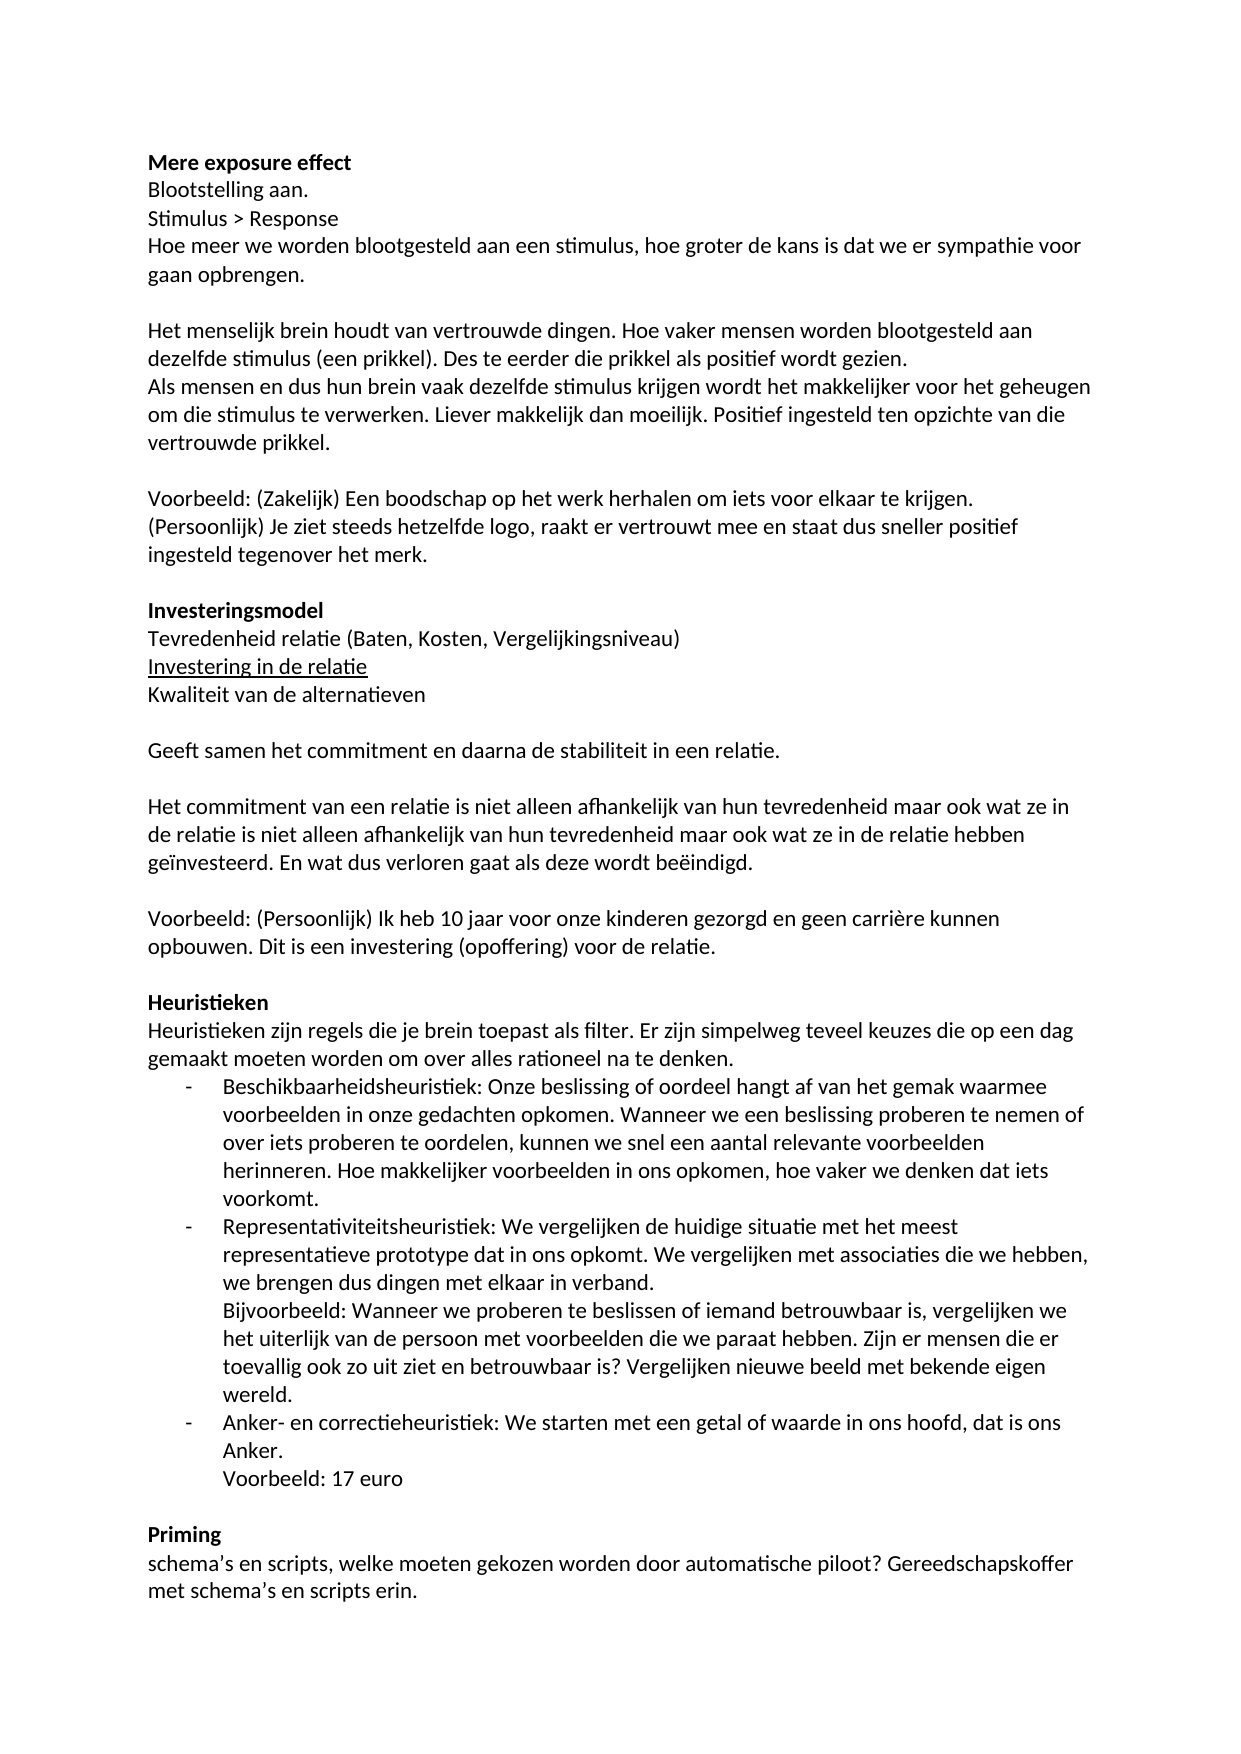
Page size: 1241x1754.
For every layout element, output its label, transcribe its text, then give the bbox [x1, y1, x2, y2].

text Tevredenheid relatie (Baten, Kosten, Vergelijkingsniveau) [148, 624, 1093, 652]
text Blootstelling aan. [148, 176, 1093, 204]
text schema’s en scripts, welke moeten gekozen worden door automatische piloot? Gereedschapskoffer met schema’s en scripts erin. [148, 1549, 1093, 1605]
text Hoe meer we worden blootgesteld aan een stimulus, hoe groter de kans is dat we er sympathie voor gaan opbrengen. [148, 232, 1093, 288]
text Heuristieken [148, 988, 1093, 1016]
text Het menselijk brein houdt van vertrouwde dingen. Hoe vaker mensen worden blootgesteld aan dezelfde stimulus (een prikkel). Des te eerder die prikkel als positief wordt gezien. [148, 316, 1093, 372]
text Geeft samen het commitment en daarna de stabiliteit in een relatie. [148, 736, 1093, 764]
text Kwaliteit van de alternatieven [148, 680, 1093, 708]
text Voorbeeld: (Persoonlijk) Ik heb 10 jaar voor onze kinderen gezorgd en geen carrière kunnen opbouwen. Dit is een investering (opoffering) voor de relatie. [148, 904, 1093, 960]
text Als mensen en dus hun brein vaak dezelfde stimulus krijgen wordt het makkelijker voor het geheugen om die stimulus te verwerken. Liever makkelijk dan moeilijk. Positief ingesteld ten opzichte van die vertrouwde prikkel. [148, 372, 1093, 456]
list Representativiteitsheuristiek: We vergelijken de huidige situatie met het meest representatieve prototype dat in ons opkomt. We vergelijken met associaties die we hebben, we brengen dus dingen met elkaar in verband. [185, 1212, 1093, 1296]
text Voorbeeld: 17 euro [223, 1464, 1093, 1493]
text Bijvoorbeeld: Wanneer we proberen te beslissen of iemand betrouwbaar is, vergelijken we het uiterlijk van de persoon met voorbeelden die we paraat hebben. Zijn er mensen die er toevallig ook zo uit ziet en betrouwbaar is? Vergelijken nieuwe beeld met bekende eigen wereld. [223, 1296, 1093, 1408]
text Investering in de relatie [148, 652, 1093, 680]
text Stimulus > Response [148, 204, 1093, 232]
text Het commitment van een relatie is niet alleen afhankelijk van hun tevredenheid maar ook wat ze in de relatie is niet alleen afhankelijk van hun tevredenheid maar ook wat ze in de relatie hebben geïnvesteerd. En wat dus verloren gaat als deze wordt beëindigd. [148, 792, 1093, 876]
list Beschikbaarheidsheuristiek: Onze beslissing of oordeel hangt af van het gemak waarmee voorbeelden in onze gedachten opkomen. Wanneer we een beslissing proberen te nemen of over iets proberen te oordelen, kunnen we snel een aantal relevante voorbeelden herinneren. Hoe makkelijker voorbeelden in ons opkomen, hoe vaker we denken dat iets voorkomt. [185, 1072, 1093, 1212]
text Priming [148, 1521, 1093, 1549]
text Mere exposure effect [148, 148, 1093, 176]
text Voorbeeld: (Zakelijk) Een boodschap op het werk herhalen om iets voor elkaar te krijgen. (Persoonlijk) Je ziet steeds hetzelfde logo, raakt er vertrouwt mee en staat dus sneller positief ingesteld tegenover het merk. [148, 484, 1093, 568]
list Anker- en correctieheuristiek: We starten met een getal of waarde in ons hoofd, dat is ons Anker. [185, 1408, 1093, 1464]
text Heuristieken zijn regels die je brein toepast als filter. Er zijn simpelweg teveel keuzes die op een dag gemaakt moeten worden om over alles rationeel na te denken. [148, 1016, 1093, 1072]
text Investeringsmodel [148, 596, 1093, 624]
